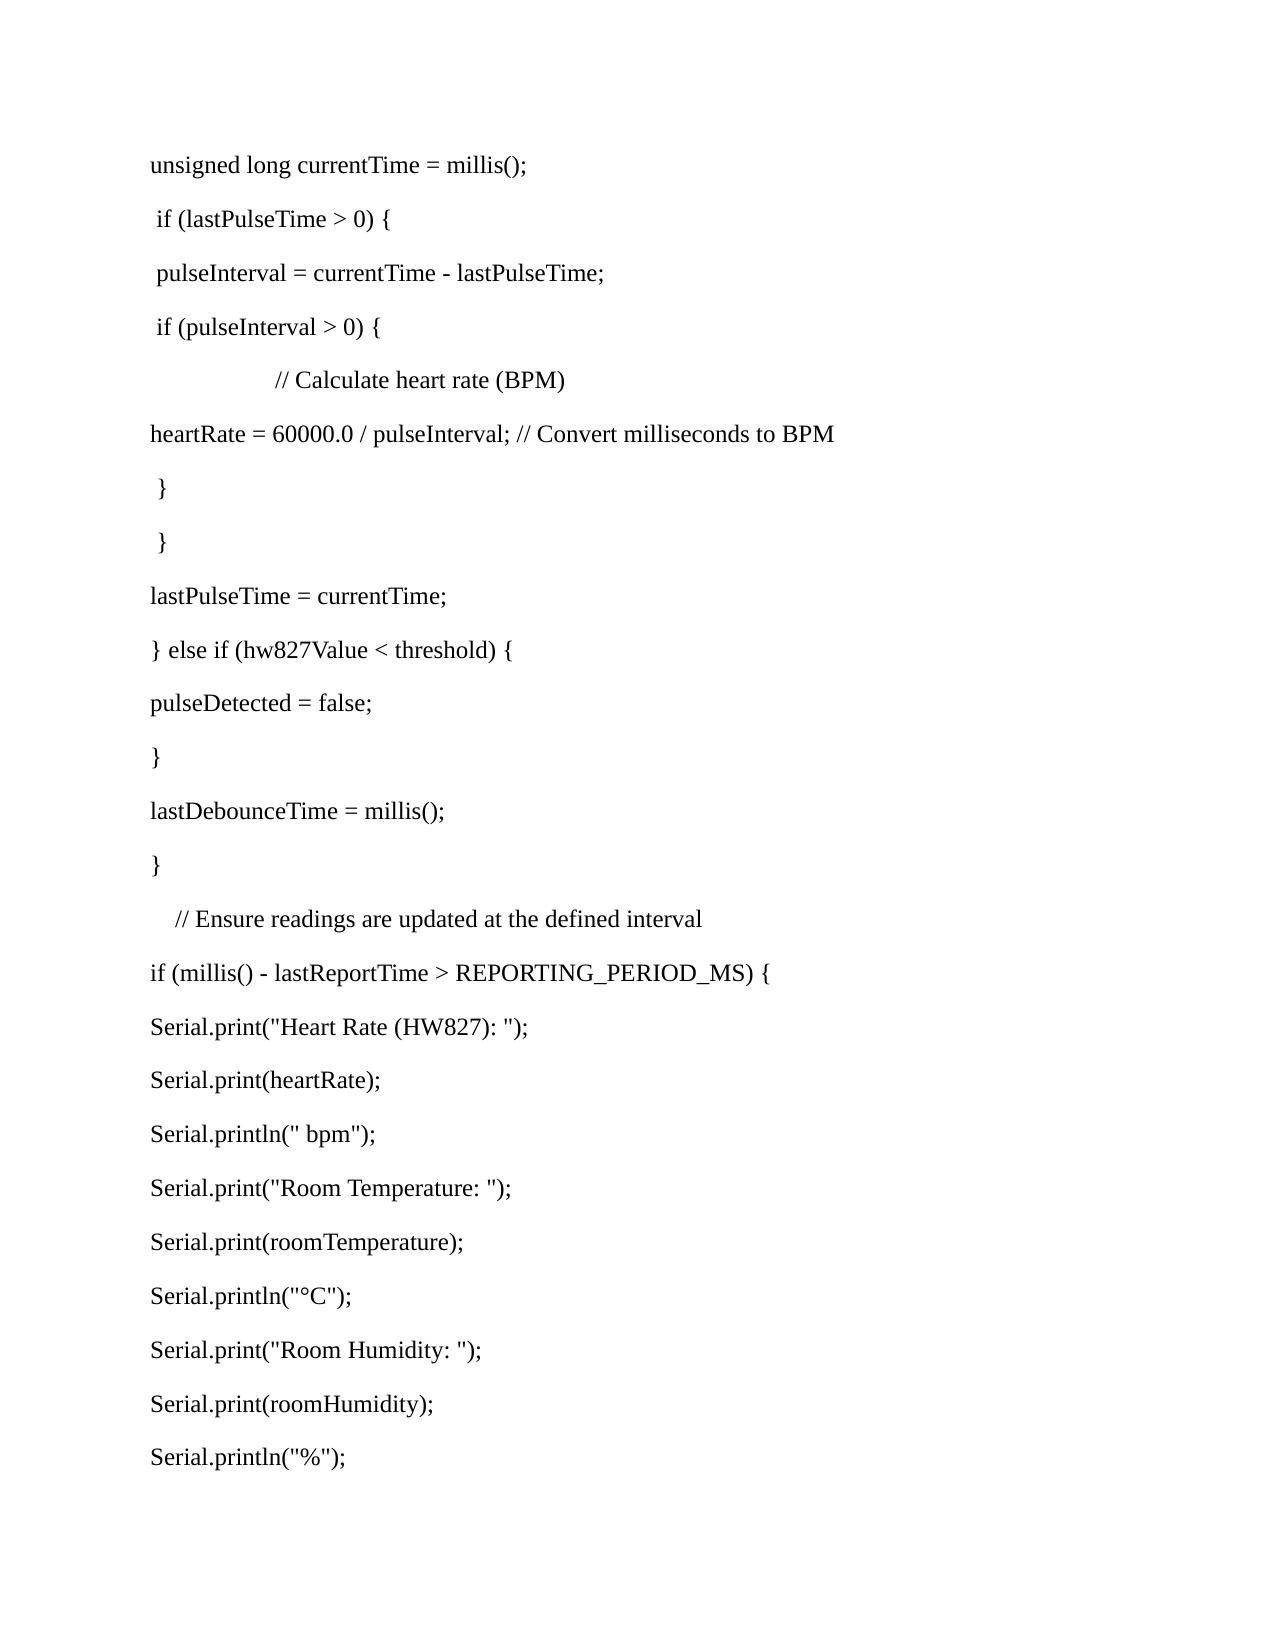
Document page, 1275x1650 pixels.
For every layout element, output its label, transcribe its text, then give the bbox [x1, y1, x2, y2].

text Serial.println("°C"); [150, 1281, 1125, 1310]
text if (millis() - lastReportTime > REPORTING_PERIOD_MS) { [150, 958, 1125, 987]
text } [150, 473, 1125, 502]
text // Ensure readings are updated at the defined interval [150, 904, 1125, 933]
text lastPulseTime = currentTime; [150, 581, 1125, 609]
text } [150, 527, 1125, 556]
text Serial.print("Room Humidity: "); [150, 1335, 1125, 1363]
text Serial.print(heartRate); [150, 1066, 1125, 1094]
text Serial.print(roomTemperature); [150, 1227, 1125, 1256]
text if (lastPulseTime > 0) { [150, 204, 1125, 233]
text } [150, 850, 1125, 879]
text pulseDetected = false; [150, 688, 1125, 717]
text if (pulseInterval > 0) { [150, 312, 1125, 340]
text lastDebounceTime = millis(); [150, 796, 1125, 825]
text Serial.print("Room Temperature: "); [150, 1173, 1125, 1202]
text Serial.println("%"); [150, 1442, 1125, 1471]
text Serial.print("Heart Rate (HW827): "); [150, 1012, 1125, 1040]
text } else if (hw827Value < threshold) { [150, 635, 1125, 663]
text pulseInterval = currentTime - lastPulseTime; [150, 258, 1125, 286]
text Serial.println(" bpm"); [150, 1119, 1125, 1148]
text // Calculate heart rate (BPM) [150, 365, 1125, 394]
text Serial.print(roomHumidity); [150, 1389, 1125, 1417]
text heartRate = 60000.0 / pulseInterval; // Convert milliseconds to BPM [150, 419, 1125, 448]
text unsigned long currentTime = millis(); [150, 150, 1125, 179]
text } [150, 742, 1125, 771]
